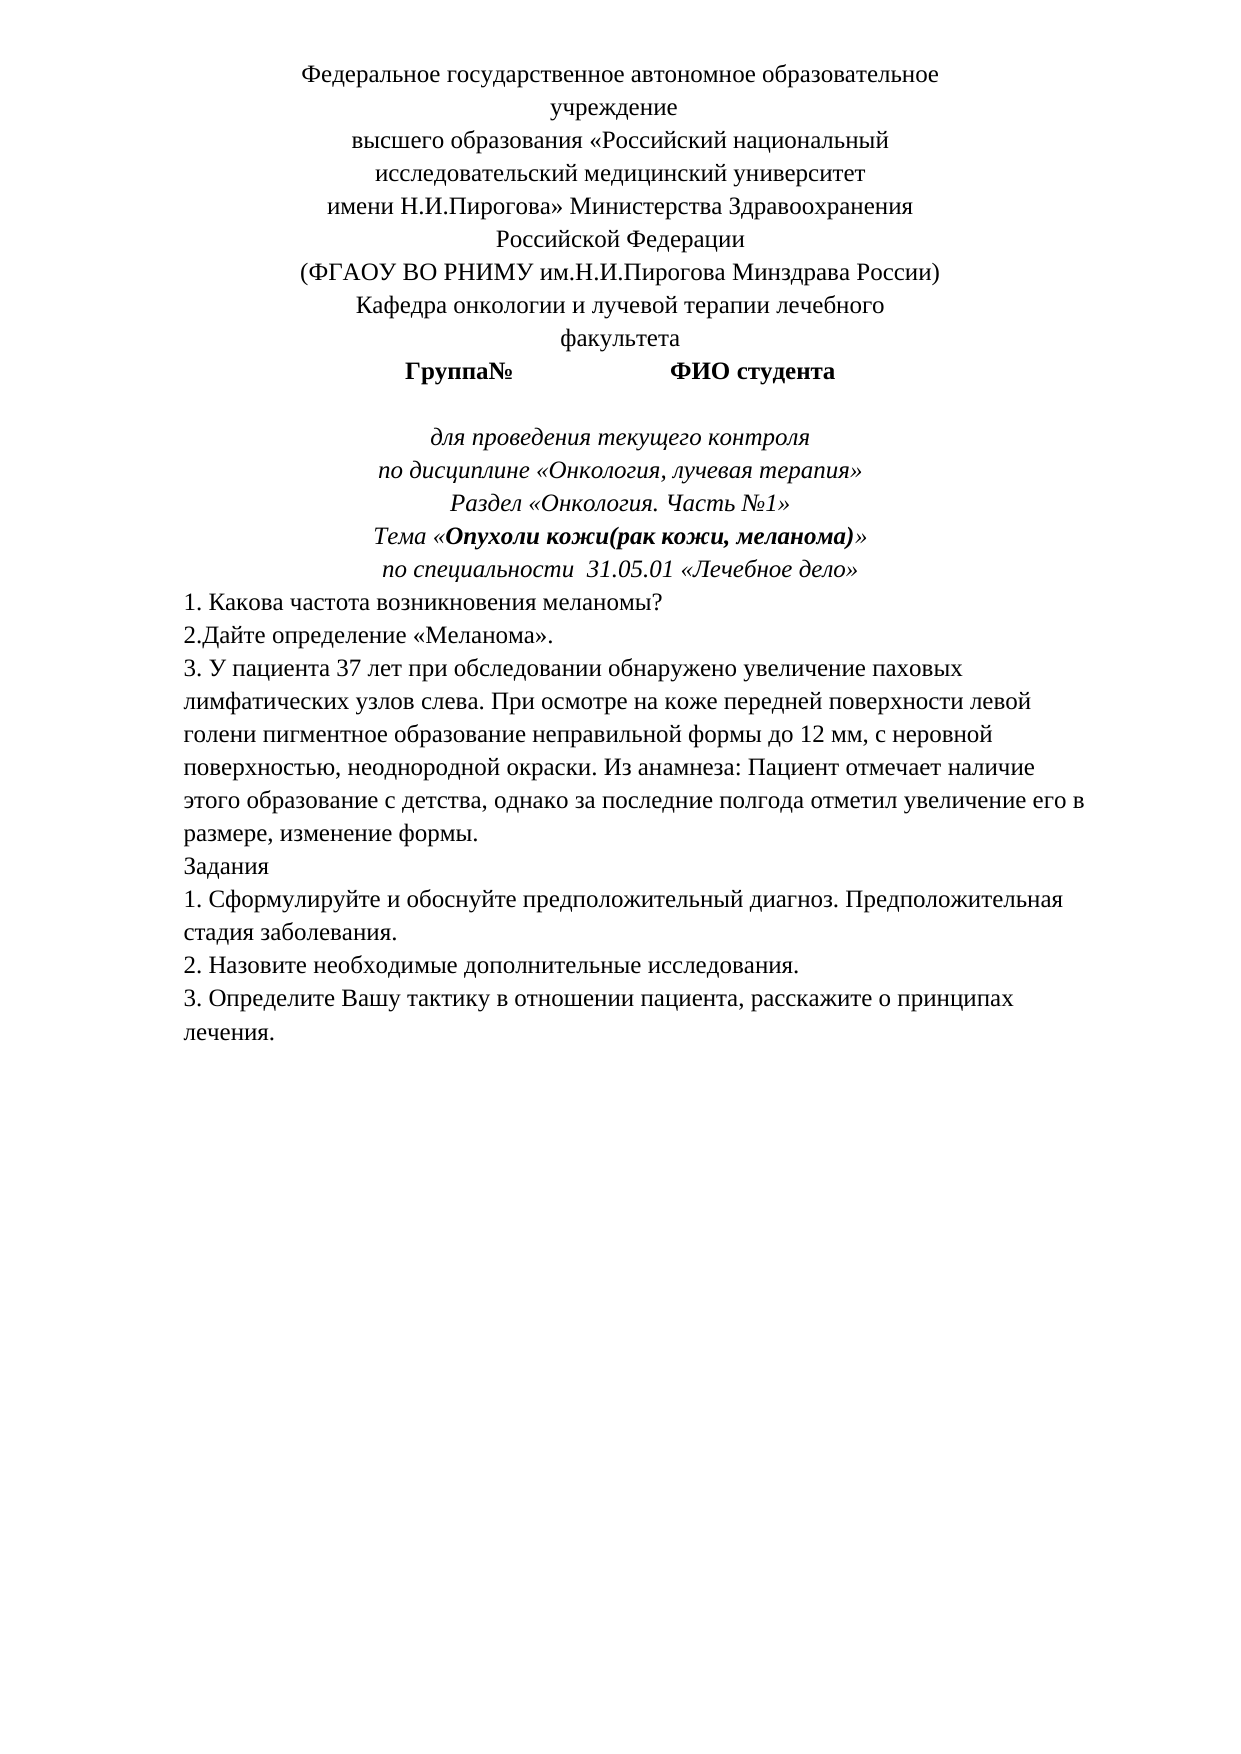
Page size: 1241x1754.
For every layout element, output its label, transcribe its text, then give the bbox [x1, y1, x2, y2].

text имени Н.И.Пирогова» Министерства Здравоохранения [150, 191, 1090, 220]
text 3. Определите Вашу тактику в отношении пациента, расскажите о принципах лечения. [183, 983, 1090, 1045]
text для проведения текущего контроля [150, 422, 1090, 451]
text Раздел «Онкология. Часть №1» [150, 488, 1090, 517]
text 3. У пациента 37 лет при обследовании обнаружено увеличение паховых лимфатических узлов слева. При осмотре на коже передней поверхности левой голени пигментное образование неправильной формы до 12 мм, с неровной поверхностью, неоднородной окраски. Из анамнеза: Пациент отмечает наличие этого образование с детства, однако за последние полгода отметил увеличение его в размере, изменение формы. [183, 653, 1090, 847]
text 1. Сформулируйте и обоснуйте предположительный диагноз. Предположительная стадия заболевания. [183, 884, 1090, 946]
text 2.Дайте определение «Меланома». [183, 620, 1090, 649]
text Кафедра онкологии и лучевой терапии лечебного [150, 290, 1090, 319]
text 2. Назовите необходимые дополнительные исследования. [183, 951, 1090, 979]
text (ФГАОУ ВО РНИМУ им.Н.И.Пирогова Минздрава России) [150, 257, 1090, 286]
text Тема «Опухоли кожи(рак кожи, меланома)» [150, 521, 1090, 550]
text высшего образования «Российский национальный [150, 125, 1090, 154]
text 1. Какова частота возникновения меланомы? [183, 587, 1090, 616]
text Российской Федерации [150, 224, 1090, 253]
text исследовательский медицинский университет [150, 158, 1090, 187]
text Задания [183, 851, 1090, 880]
text учреждение [150, 92, 1090, 121]
text Федеральное государственное автономное образовательное [150, 59, 1090, 88]
text по специальности 31.05.01 «Лечебное дело» [150, 554, 1090, 583]
text Группа№ ФИО студента [150, 356, 1090, 385]
text по дисциплине «Онкология, лучевая терапия» [150, 455, 1090, 484]
text факультета [150, 323, 1090, 352]
